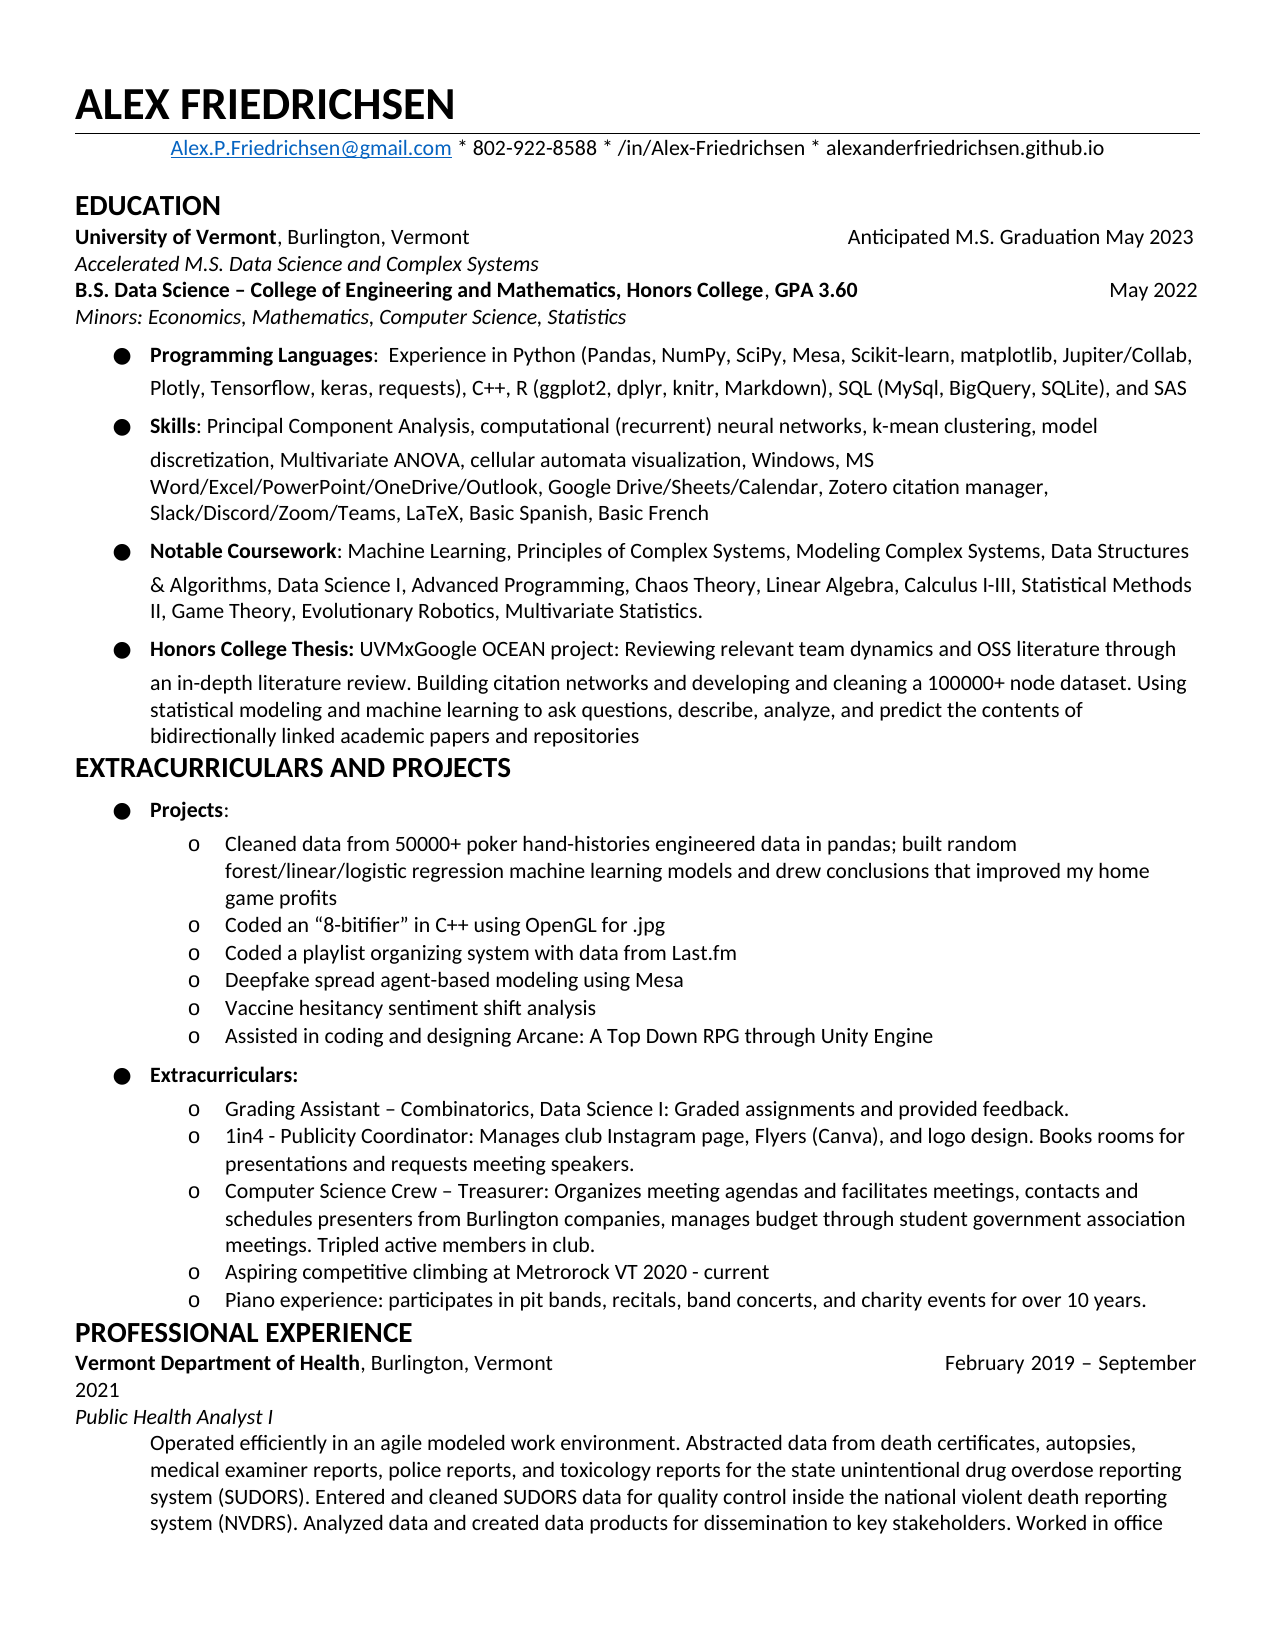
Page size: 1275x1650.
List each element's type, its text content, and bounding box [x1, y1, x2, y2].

list Honors College Thesis: UVMxGoogle OCEAN project: Reviewing relevant team dynamics and OSS literature through an in-depth literature review. Building citation networks and developing and cleaning a 100000+ node dataset. Using statistical modeling and machine learning to ask questions, describe, analyze, and predict the contents of bidirectionally linked academic papers and repositories [112, 624, 1200, 749]
list Coded an “8-bitifier” in C++ using OpenGL for .jpg [187, 911, 1200, 939]
list Piano experience: participates in pit bands, recitals, band concerts, and charity events for over 10 years. [187, 1286, 1200, 1314]
list Programming Languages: Experience in Python (Pandas, NumPy, SciPy, Mesa, Scikit-learn, matplotlib, Jupiter/Collab, Plotly, Tensorflow, keras, requests), C++, R (ggplot2, dplyr, knitr, Markdown), SQL (MySql, BigQuery, SQLite), and SAS [112, 330, 1200, 401]
text Alex.P.Friedrichsen@gmail.com * 802-922-8588 * /in/Alex-Friedrichsen * alexanderfriedrichsen.github.io [75, 134, 1200, 161]
text Vermont Department of Health, Burlington, Vermont February 2019 – September 2021 [75, 1349, 1200, 1403]
text Accelerated M.S. Data Science and Complex Systems [75, 250, 1200, 276]
list Notable Coursework: Machine Learning, Principles of Complex Systems, Modeling Complex Systems, Data Structures & Algorithms, Data Science I, Advanced Programming, Chaos Theory, Linear Algebra, Calculus I-III, Statistical Methods II, Game Theory, Evolutionary Robotics, Multivariate Statistics. [112, 526, 1200, 624]
text ALEX FRIEDRICHSEN [75, 75, 1200, 133]
text PROFESSIONAL EXPERIENCE [75, 1314, 1200, 1349]
list Aspiring competitive climbing at Metrorock VT 2020 - current [187, 1258, 1200, 1286]
text EXTRACURRICULARS AND PROJECTS [75, 749, 1200, 785]
list Assisted in coding and designing Arcane: A Top Down RPG through Unity Engine [187, 1022, 1200, 1050]
list Projects: [112, 785, 1200, 830]
text University of Vermont, Burlington, Vermont Anticipated M.S. Graduation May 2023 [75, 223, 1200, 250]
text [150, 1429, 1200, 1536]
text EDUCATION [75, 187, 1200, 223]
list Grading Assistant – Combinatorics, Data Science I: Graded assignments and provided feedback. [187, 1095, 1200, 1123]
text B.S. Data Science – College of Engineering and Mathematics, Honors College, GPA 3.60 May 2022 [75, 276, 1200, 303]
text Public Health Analyst I [75, 1403, 1200, 1429]
list Deepfake spread agent-based modeling using Mesa [187, 967, 1200, 994]
list Coded a playlist organizing system with data from Last.fm [187, 939, 1200, 967]
list 1in4 - Publicity Coordinator: Manages club Instagram page, Flyers (Canva), and logo design. Books rooms for presentations and requests meeting speakers. [187, 1123, 1200, 1177]
text Minors: Economics, Mathematics, Computer Science, Statistics [75, 303, 1200, 330]
list Vaccine hesitancy sentiment shift analysis [187, 994, 1200, 1022]
list Extracurriculars: [112, 1050, 1200, 1095]
list Cleaned data from 50000+ poker hand-histories engineered data in pandas; built random forest/linear/logistic regression machine learning models and drew conclusions that improved my home game profits [187, 830, 1200, 911]
list Computer Science Crew – Treasurer: Organizes meeting agendas and facilitates meetings, contacts and schedules presenters from Burlington companies, manages budget through student government association meetings. Tripled active members in club. [187, 1177, 1200, 1258]
list Skills: Principal Component Analysis, computational (recurrent) neural networks, k-mean clustering, model discretization, Multivariate ANOVA, cellular automata visualization, Windows, MS Word/Excel/PowerPoint/OneDrive/Outlook, Google Drive/Sheets/Calendar, Zotero citation manager, Slack/Discord/Zoom/Teams, LaTeX, Basic Spanish, Basic French [112, 401, 1200, 526]
